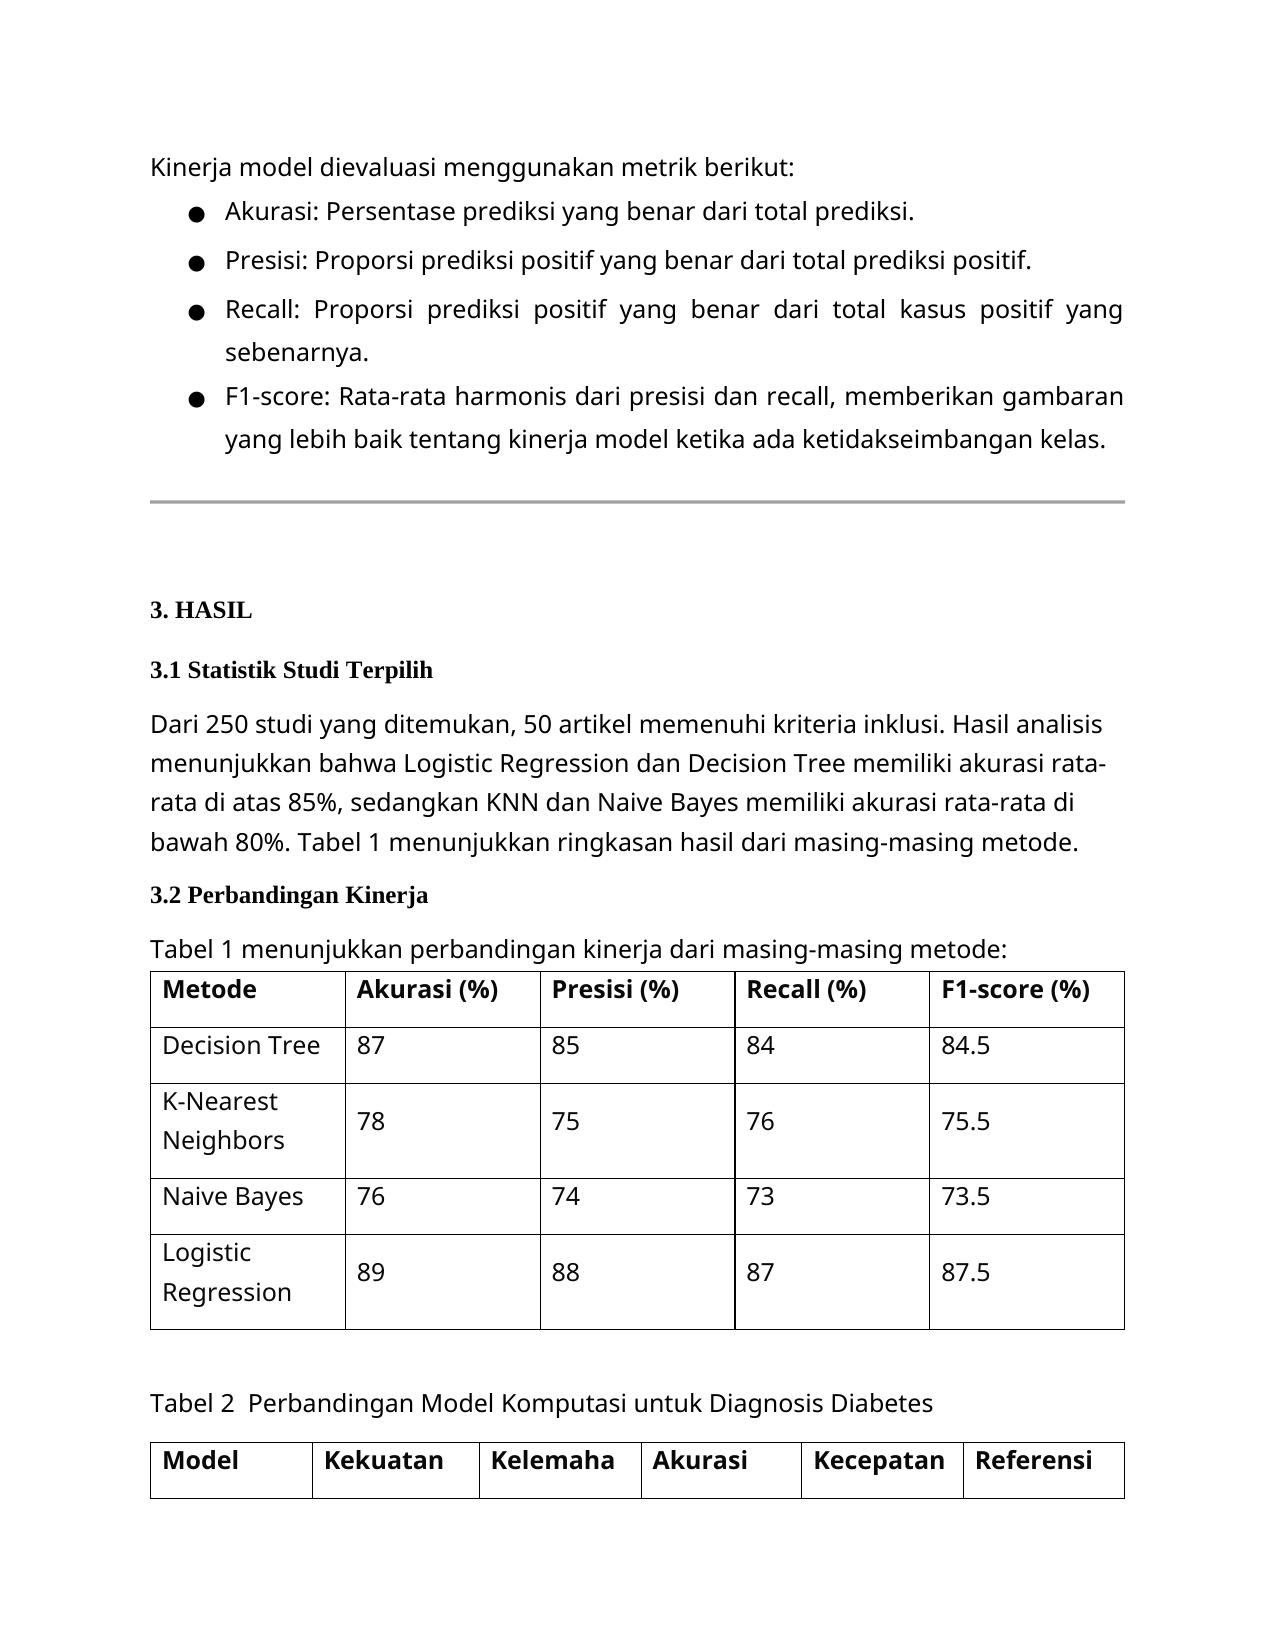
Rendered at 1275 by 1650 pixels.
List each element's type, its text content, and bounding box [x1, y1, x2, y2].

table_cell K-Nearest Neighbors [151, 1084, 345, 1178]
text Dari 250 studi yang ditemukan, 50 artikel memenuhi kriteria inklusi. Hasil analisis menunjukkan bahwa Logistic Regression dan Decision Tree memiliki akurasi rata-rata di atas 85%, sedangkan KNN dan Naive Bayes memiliki akurasi rata-rata di bawah 80%. Tabel 1 menunjukkan ringkasan hasil dari masing-masing metode. [150, 707, 1125, 858]
table_cell 87 [736, 1235, 929, 1329]
table_cell 89 [346, 1235, 540, 1329]
table_header Akurasi (%) [346, 972, 540, 1027]
list Akurasi: Persentase prediksi yang benar dari total prediksi. [187, 189, 1125, 232]
table_header Akurasi (%) [642, 1443, 801, 1498]
table_header F1-score (%) [930, 972, 1124, 1027]
list Recall: Proporsi prediksi positif yang benar dari total kasus positif yang sebenarnya. [187, 287, 1125, 369]
table_cell 87 [346, 1028, 540, 1083]
table_cell 87.5 [930, 1235, 1124, 1329]
table_cell 84.5 [930, 1028, 1124, 1083]
table_cell 78 [346, 1084, 540, 1178]
table_header Kecepatan (detik) [802, 1443, 963, 1498]
table_header Kekuatan [313, 1443, 479, 1498]
table_header Kelemahan [480, 1443, 641, 1498]
table_cell Decision Tree [151, 1028, 345, 1083]
subtitle 3. HASIL [150, 595, 1125, 624]
text Kinerja model dievaluasi menggunakan metrik berikut: [150, 150, 1125, 184]
table_cell 76 [736, 1084, 929, 1178]
table_cell 84 [736, 1028, 929, 1083]
table_cell 75 [541, 1084, 734, 1178]
table_cell 76 [346, 1179, 540, 1234]
text Tabel 1 menunjukkan perbandingan kinerja dari masing-masing metode: [150, 931, 1125, 966]
table_cell 75.5 [930, 1084, 1124, 1178]
table_cell 73 [736, 1179, 929, 1234]
table_header Model Komputasi [151, 1443, 312, 1498]
table_cell Logistic Regression [151, 1235, 345, 1329]
text Tabel 2 Perbandingan Model Komputasi untuk Diagnosis Diabetes [150, 1386, 1125, 1420]
list Presisi: Proporsi prediksi positif yang benar dari total prediksi positif. [187, 238, 1125, 281]
table_header Recall (%) [736, 972, 929, 1027]
table_cell 88 [541, 1235, 734, 1329]
table_cell Naive Bayes [151, 1179, 345, 1234]
table_cell 74 [541, 1179, 734, 1234]
table_cell 73.5 [930, 1179, 1124, 1234]
list F1-score: Rata-rata harmonis dari presisi dan recall, memberikan gambaran yang lebih baik tentang kinerja model ketika ada ketidakseimbangan kelas. [187, 374, 1125, 456]
table_header Presisi (%) [541, 972, 734, 1027]
table_header Referensi [964, 1443, 1124, 1498]
subtitle 3.1 Statistik Studi Terpilih [150, 655, 1125, 684]
table_cell 85 [541, 1028, 734, 1083]
subtitle 3.2 Perbandingan Kinerja [150, 880, 1125, 909]
table_header Metode [151, 972, 345, 1027]
